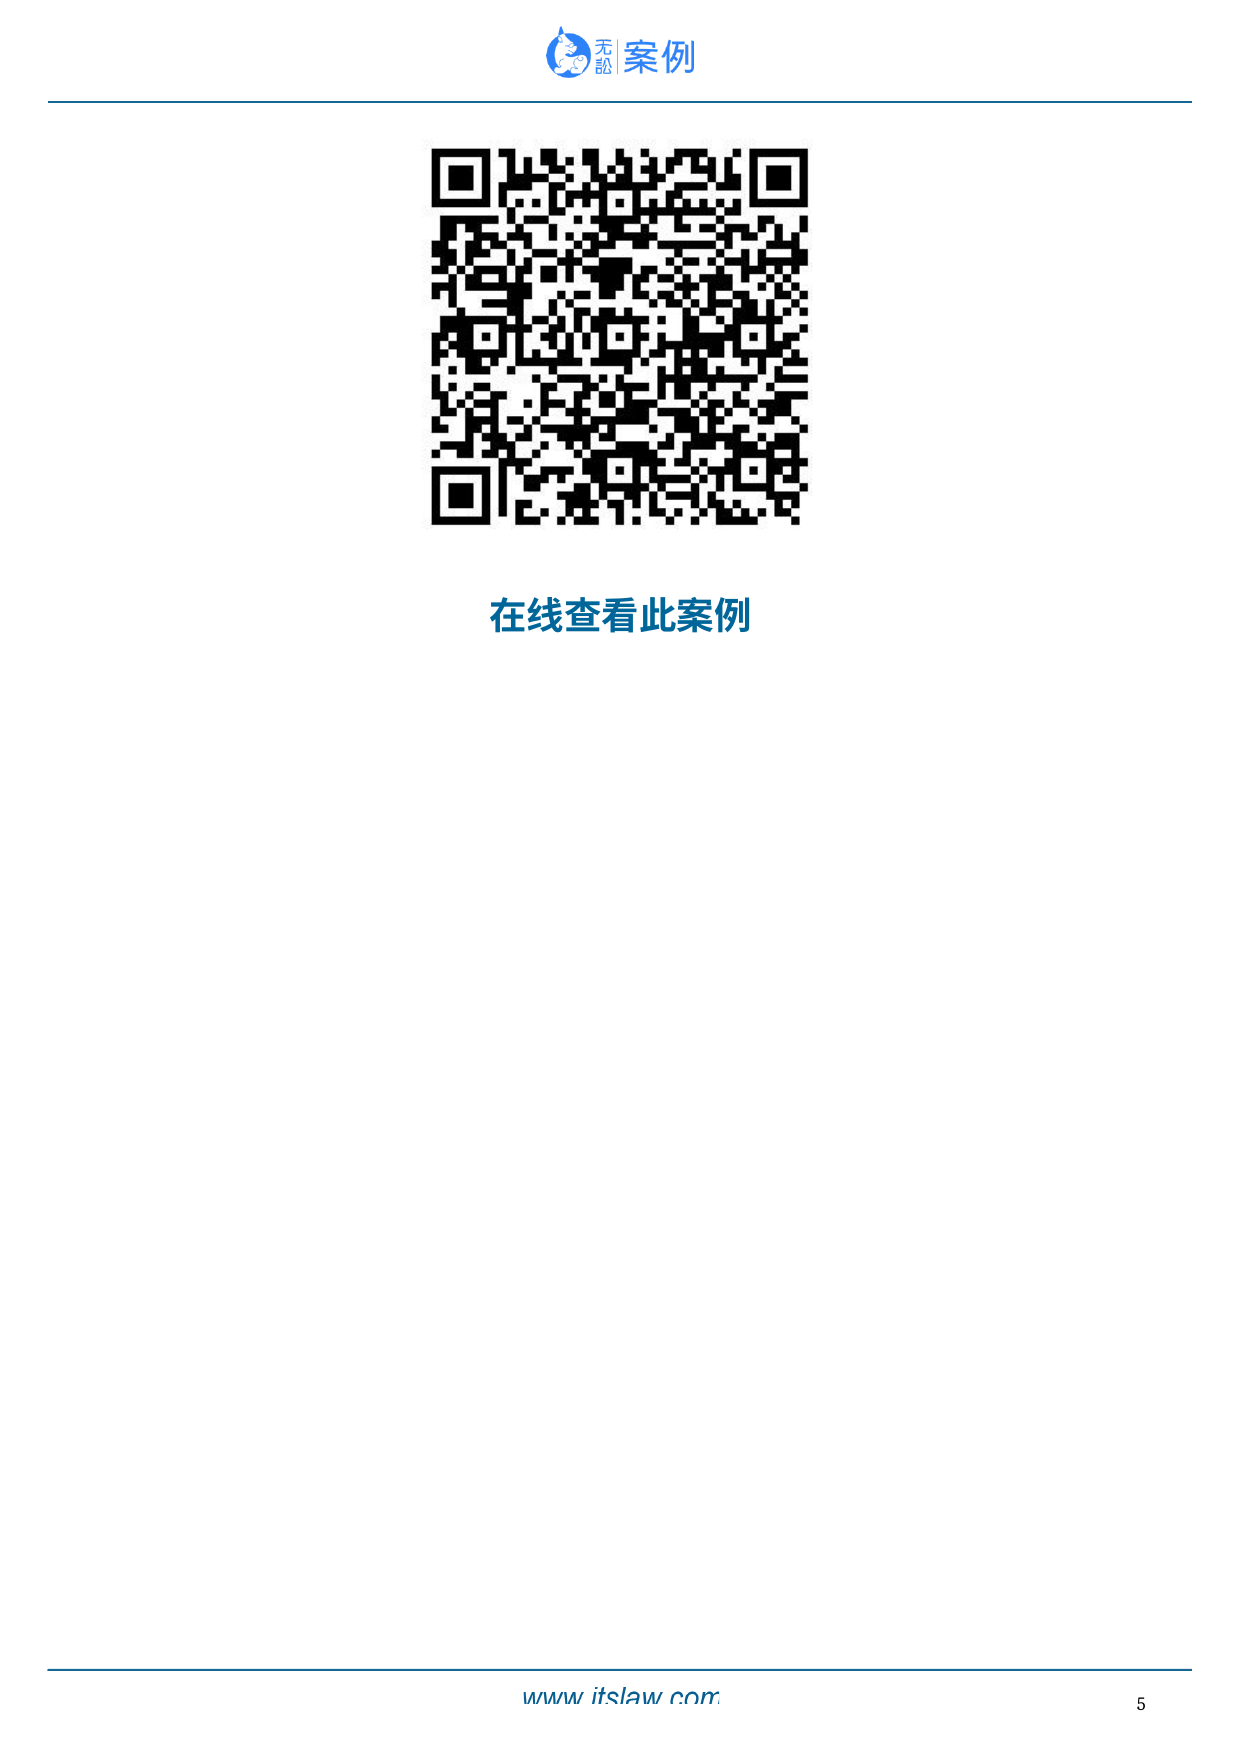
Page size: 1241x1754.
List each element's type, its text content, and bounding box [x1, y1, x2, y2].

picture [411, 128, 829, 546]
text 在线查看此案例 [94, 569, 1146, 657]
picture [523, 1687, 720, 1704]
picture [546, 26, 694, 78]
